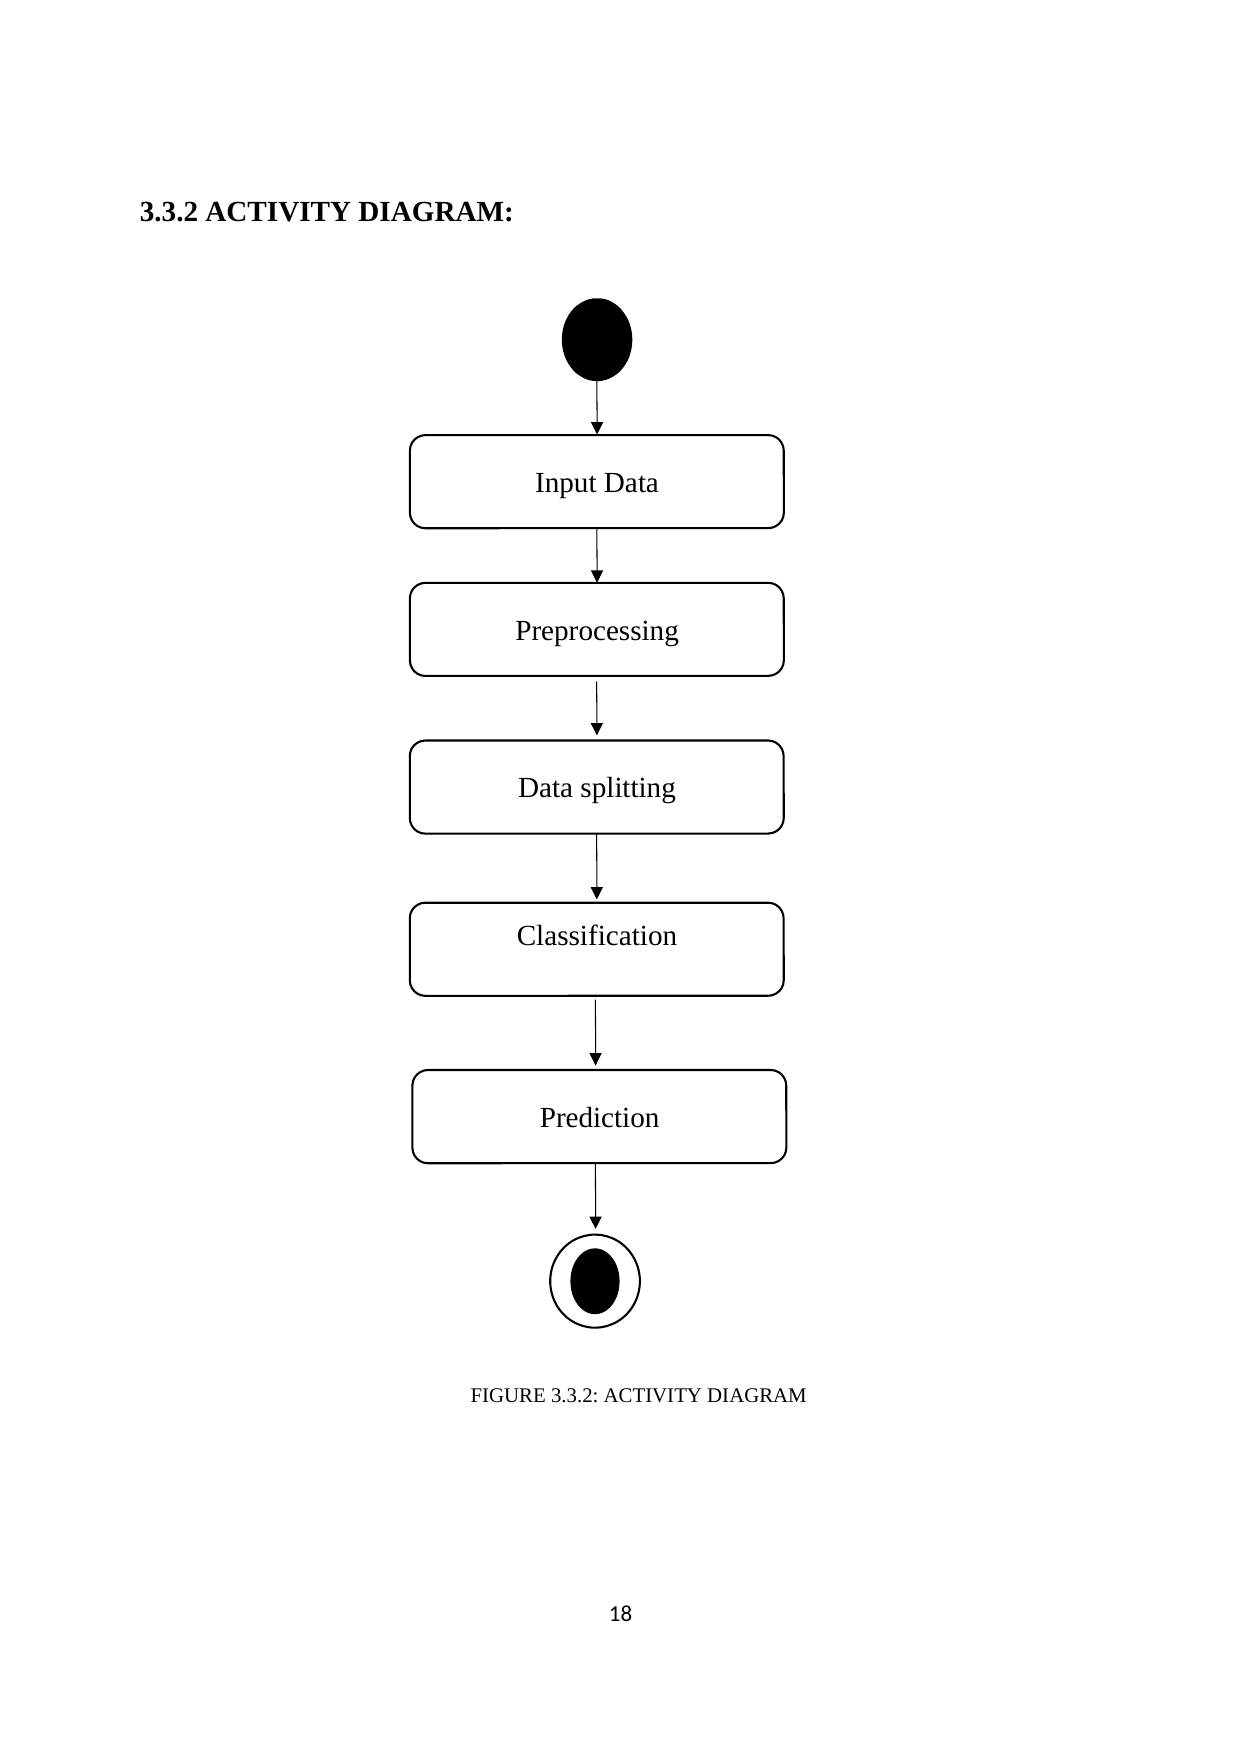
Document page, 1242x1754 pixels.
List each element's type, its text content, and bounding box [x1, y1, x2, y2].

text 3.3.2 ACTIVITY DIAGRAM: [139, 194, 1137, 228]
text FIGURE 3.3.2: ACTIVITY DIAGRAM [139, 1383, 1137, 1407]
